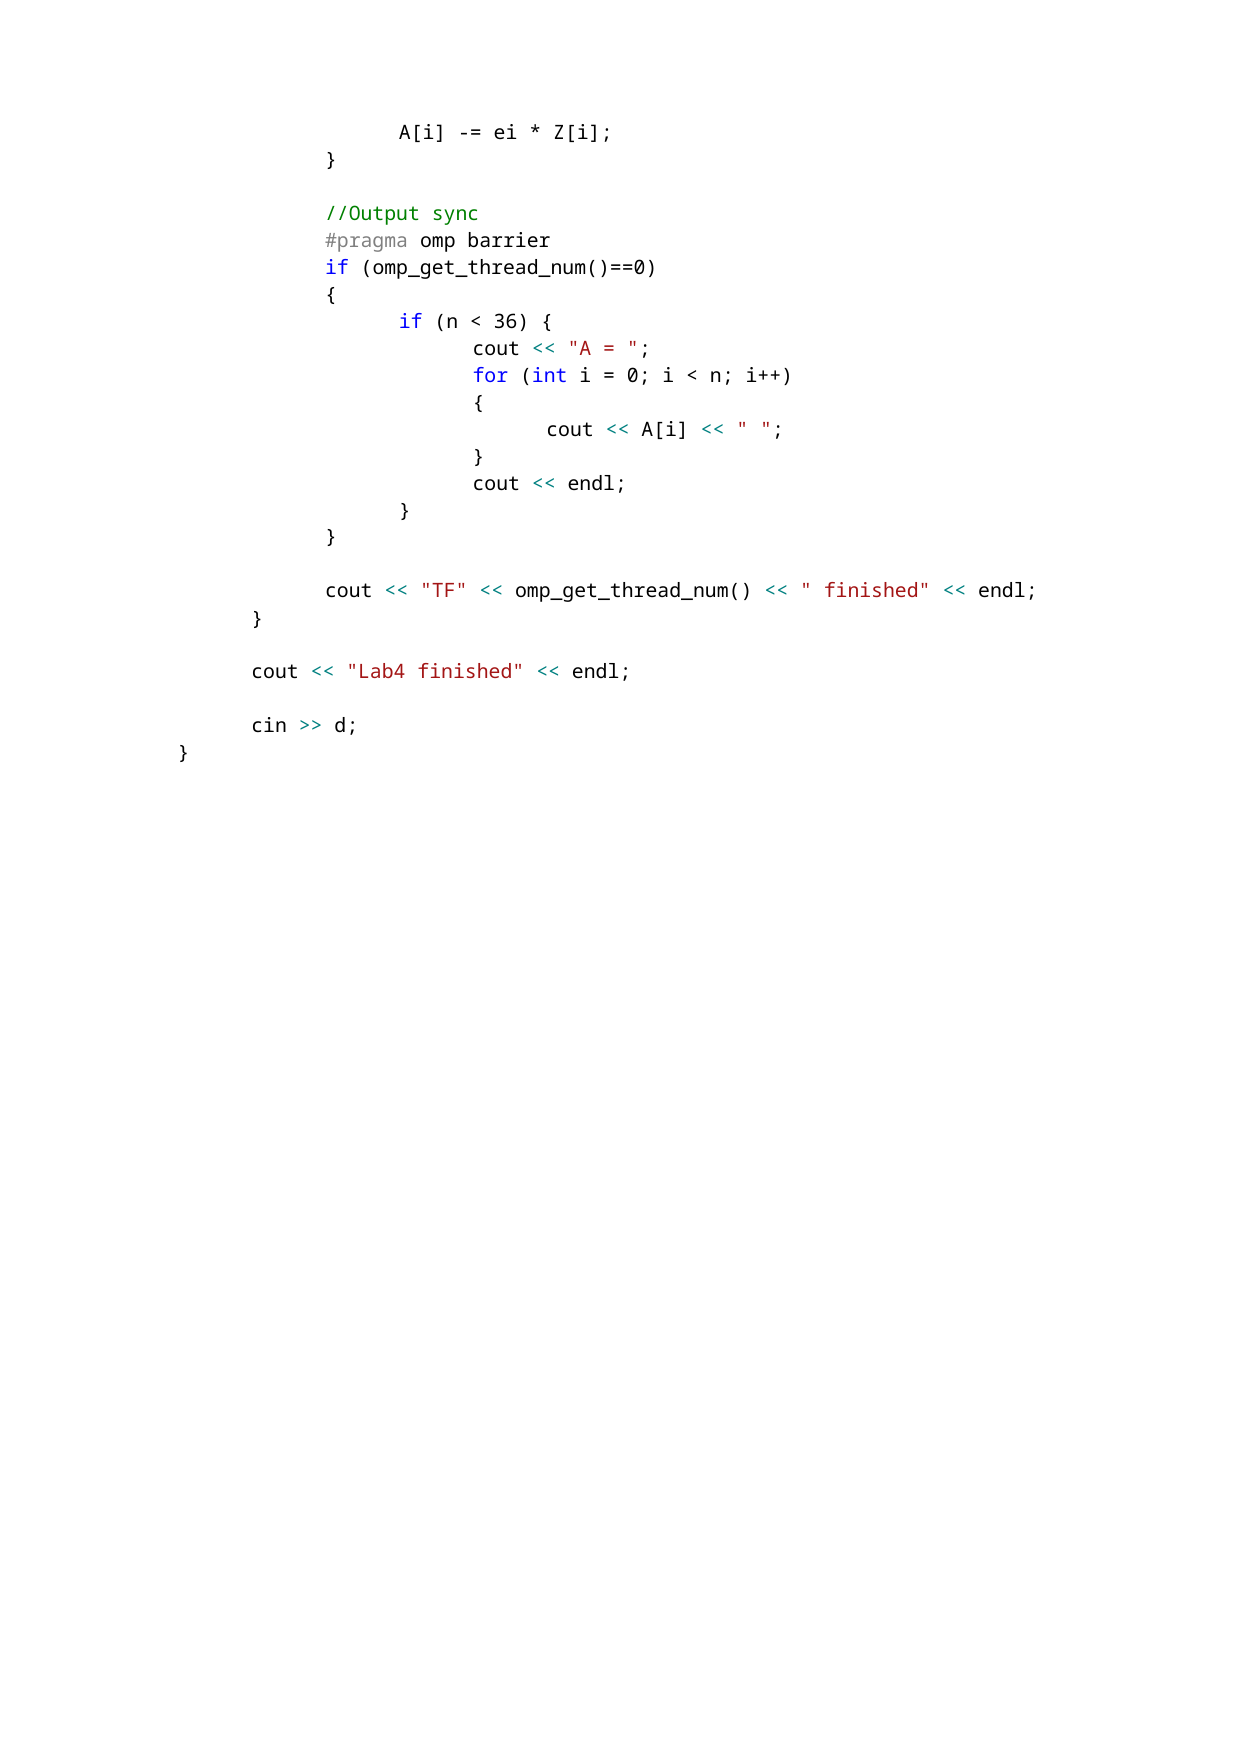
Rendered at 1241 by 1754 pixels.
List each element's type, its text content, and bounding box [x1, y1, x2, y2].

text cout << "A = "; [177, 334, 1152, 361]
text } [177, 604, 1152, 631]
text cout << endl; [177, 469, 1152, 496]
text } [177, 523, 1152, 550]
text A[i] -= ei * Z[i]; [177, 118, 1152, 145]
text cout << A[i] << " "; [177, 415, 1152, 442]
text } [177, 442, 1152, 469]
text } [177, 145, 1152, 172]
text } [177, 739, 1152, 766]
text if (n < 36) { [177, 307, 1152, 334]
text { [177, 388, 1152, 415]
text cin >> d; [177, 712, 1152, 739]
text cout << "Lab4 finished" << endl; [177, 658, 1152, 685]
text for (int i = 0; i < n; i++) [177, 361, 1152, 388]
text { [177, 280, 1152, 307]
text if (omp_get_thread_num()==0) [177, 253, 1152, 280]
text #pragma omp barrier [177, 226, 1152, 253]
text //Output sync [177, 199, 1152, 226]
text } [177, 496, 1152, 523]
text cout << "TF" << omp_get_thread_num() << " finished" << endl; [177, 577, 1152, 604]
